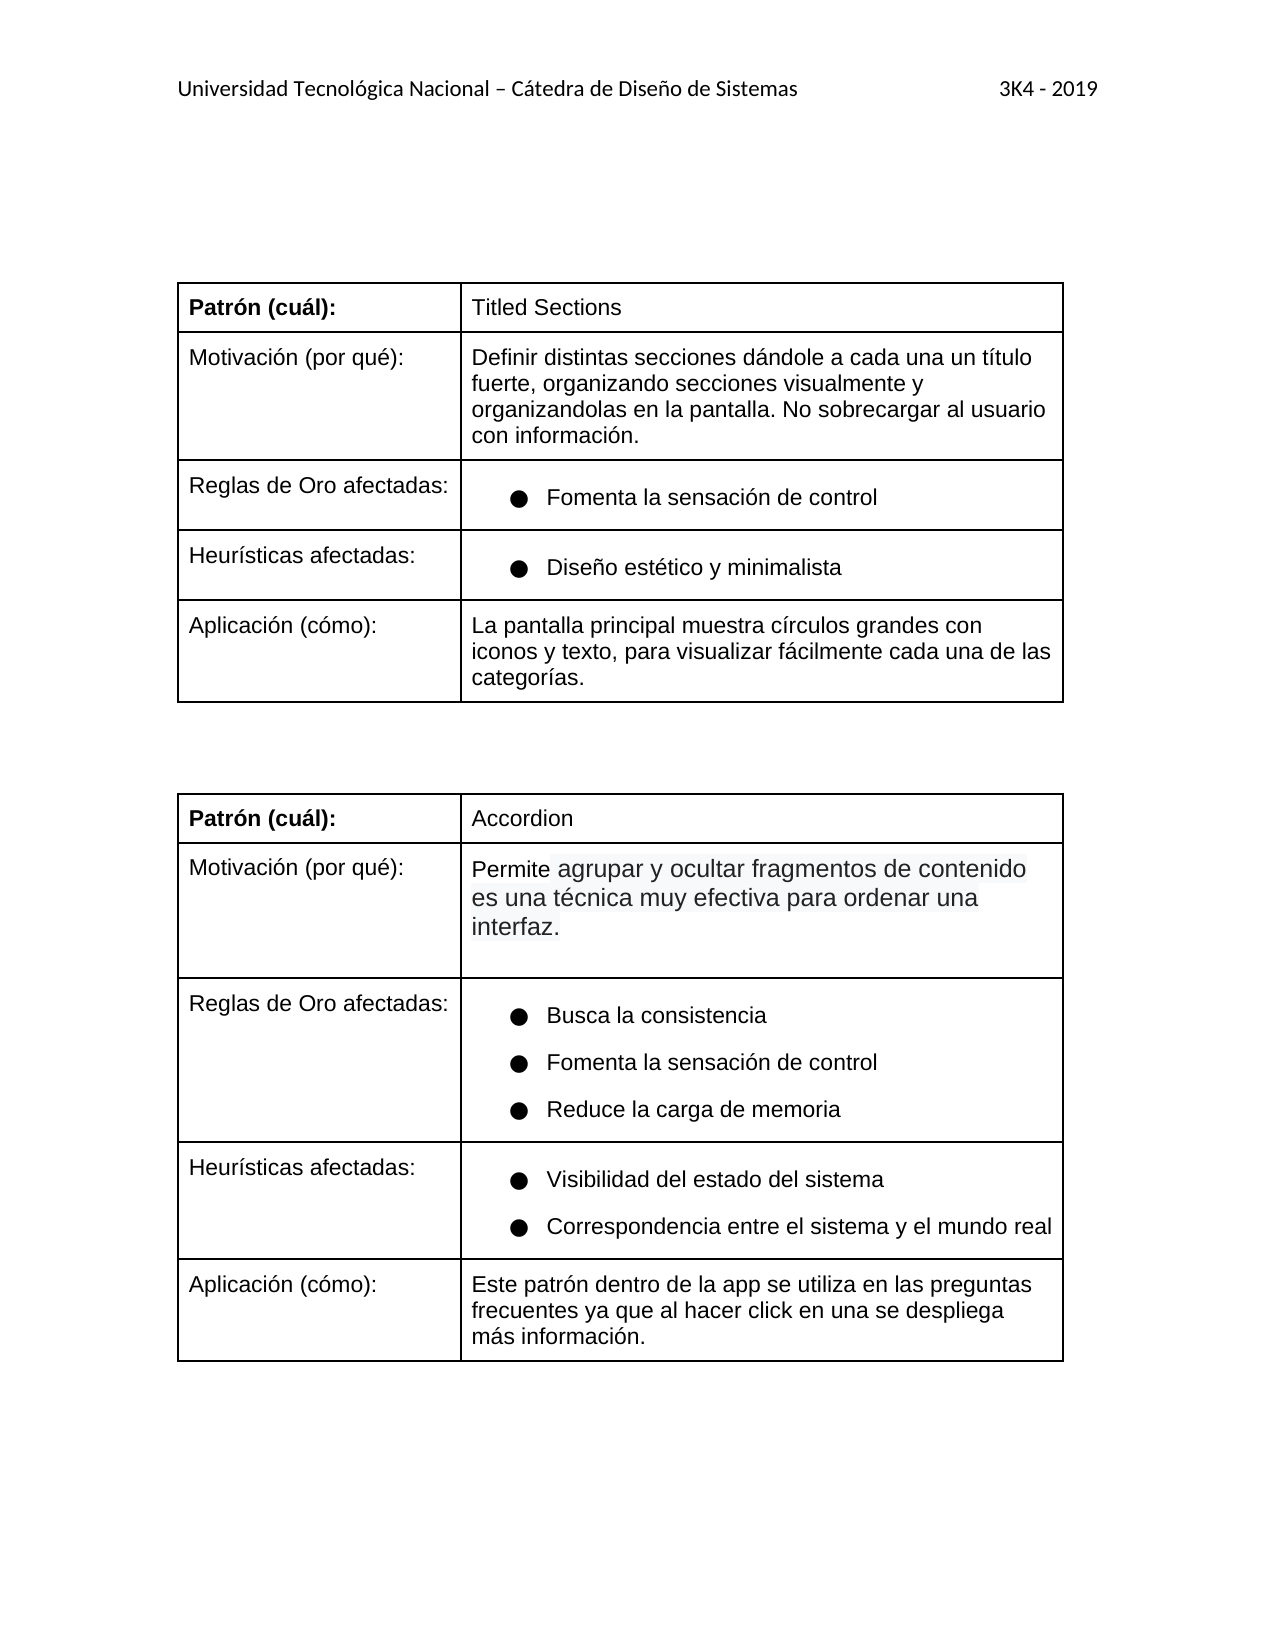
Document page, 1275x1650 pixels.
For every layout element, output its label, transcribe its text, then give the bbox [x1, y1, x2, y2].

table_header Accordion [462, 795, 1062, 842]
table_header Titled Sections [462, 284, 1062, 331]
table_cell Heurísticas afectadas: [179, 1143, 460, 1258]
table_cell Este patrón dentro de la app se utiliza en las preguntas frecuentes ya que al hacer click en una se despliega más información. [462, 1260, 1062, 1360]
table_cell Permite agrupar y ocultar fragmentos de contenido es una técnica muy efectiva para ordenar una interfaz. [462, 844, 1062, 977]
table_cell La pantalla principal muestra círculos grandes con iconos y texto, para visualizar fácilmente cada una de las categorías. [462, 601, 1062, 701]
table_cell Aplicación (cómo): [179, 601, 460, 701]
table_cell Diseño estético y minimalista [462, 531, 1062, 599]
table_cell Motivación (por qué): [179, 333, 460, 459]
table_header Patrón (cuál): [179, 795, 460, 842]
table_cell Reglas de Oro afectadas: [179, 979, 460, 1141]
table_cell Fomenta la sensación de control [462, 461, 1062, 529]
table_cell Definir distintas secciones dándole a cada una un título fuerte, organizando secciones visualmente y organizandolas en la pantalla. No sobrecargar al usuario con información. [462, 333, 1062, 459]
table_cell Busca la consistencia Fomenta la sensación de control Reduce la carga de memoria [462, 979, 1062, 1141]
table_cell Reglas de Oro afectadas: [179, 461, 460, 529]
table_cell Visibilidad del estado del sistema Correspondencia entre el sistema y el mundo real [462, 1143, 1062, 1258]
table_cell Aplicación (cómo): [179, 1260, 460, 1360]
table_header Patrón (cuál): [179, 284, 460, 331]
table_cell Motivación (por qué): [179, 844, 460, 977]
table_cell Heurísticas afectadas: [179, 531, 460, 599]
